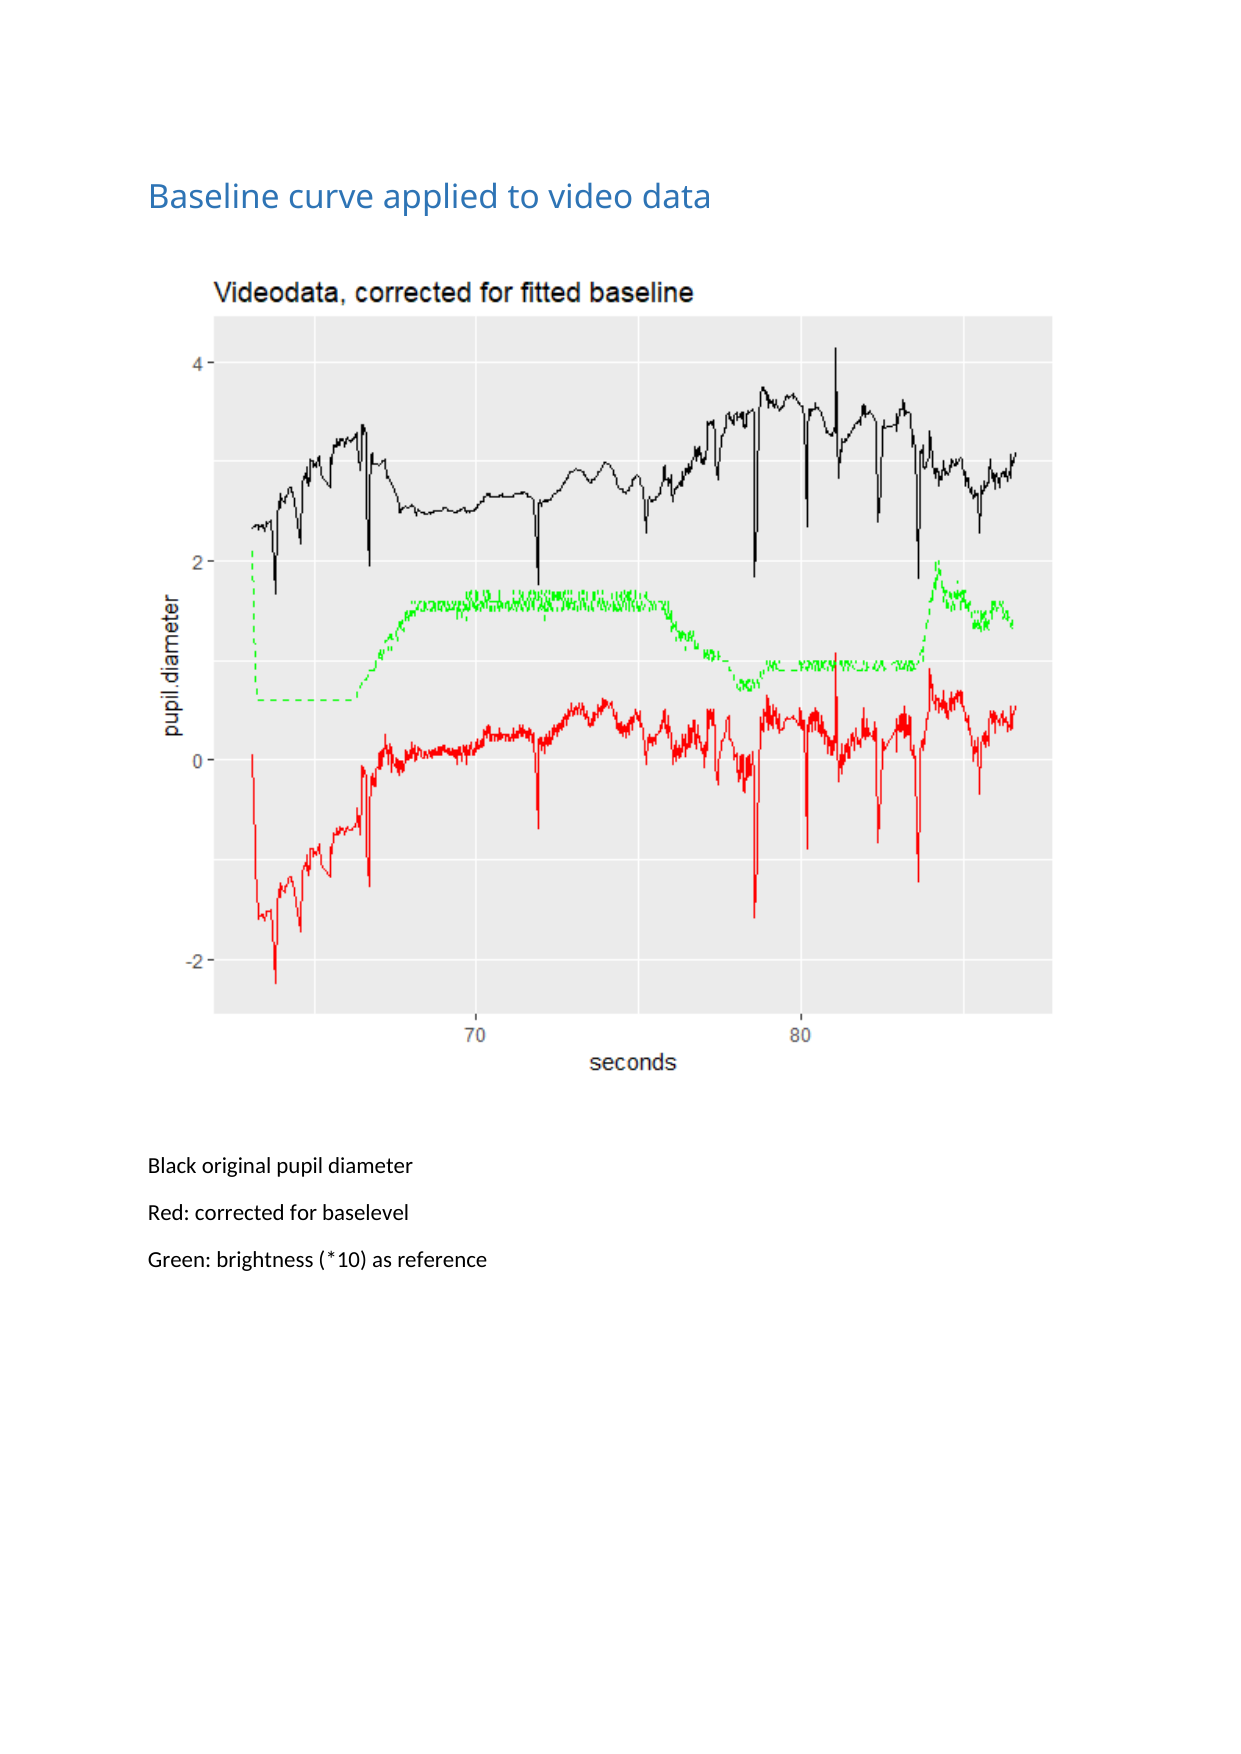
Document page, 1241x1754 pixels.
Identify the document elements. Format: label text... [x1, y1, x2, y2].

subtitle Baseline curve applied to video data [148, 173, 1093, 218]
picture [147, 268, 1065, 1086]
text Black original pupil diameter [148, 1151, 1093, 1179]
text Red: corrected for baselevel [148, 1198, 1093, 1226]
text Green: brightness (*10) as reference [148, 1245, 1093, 1273]
